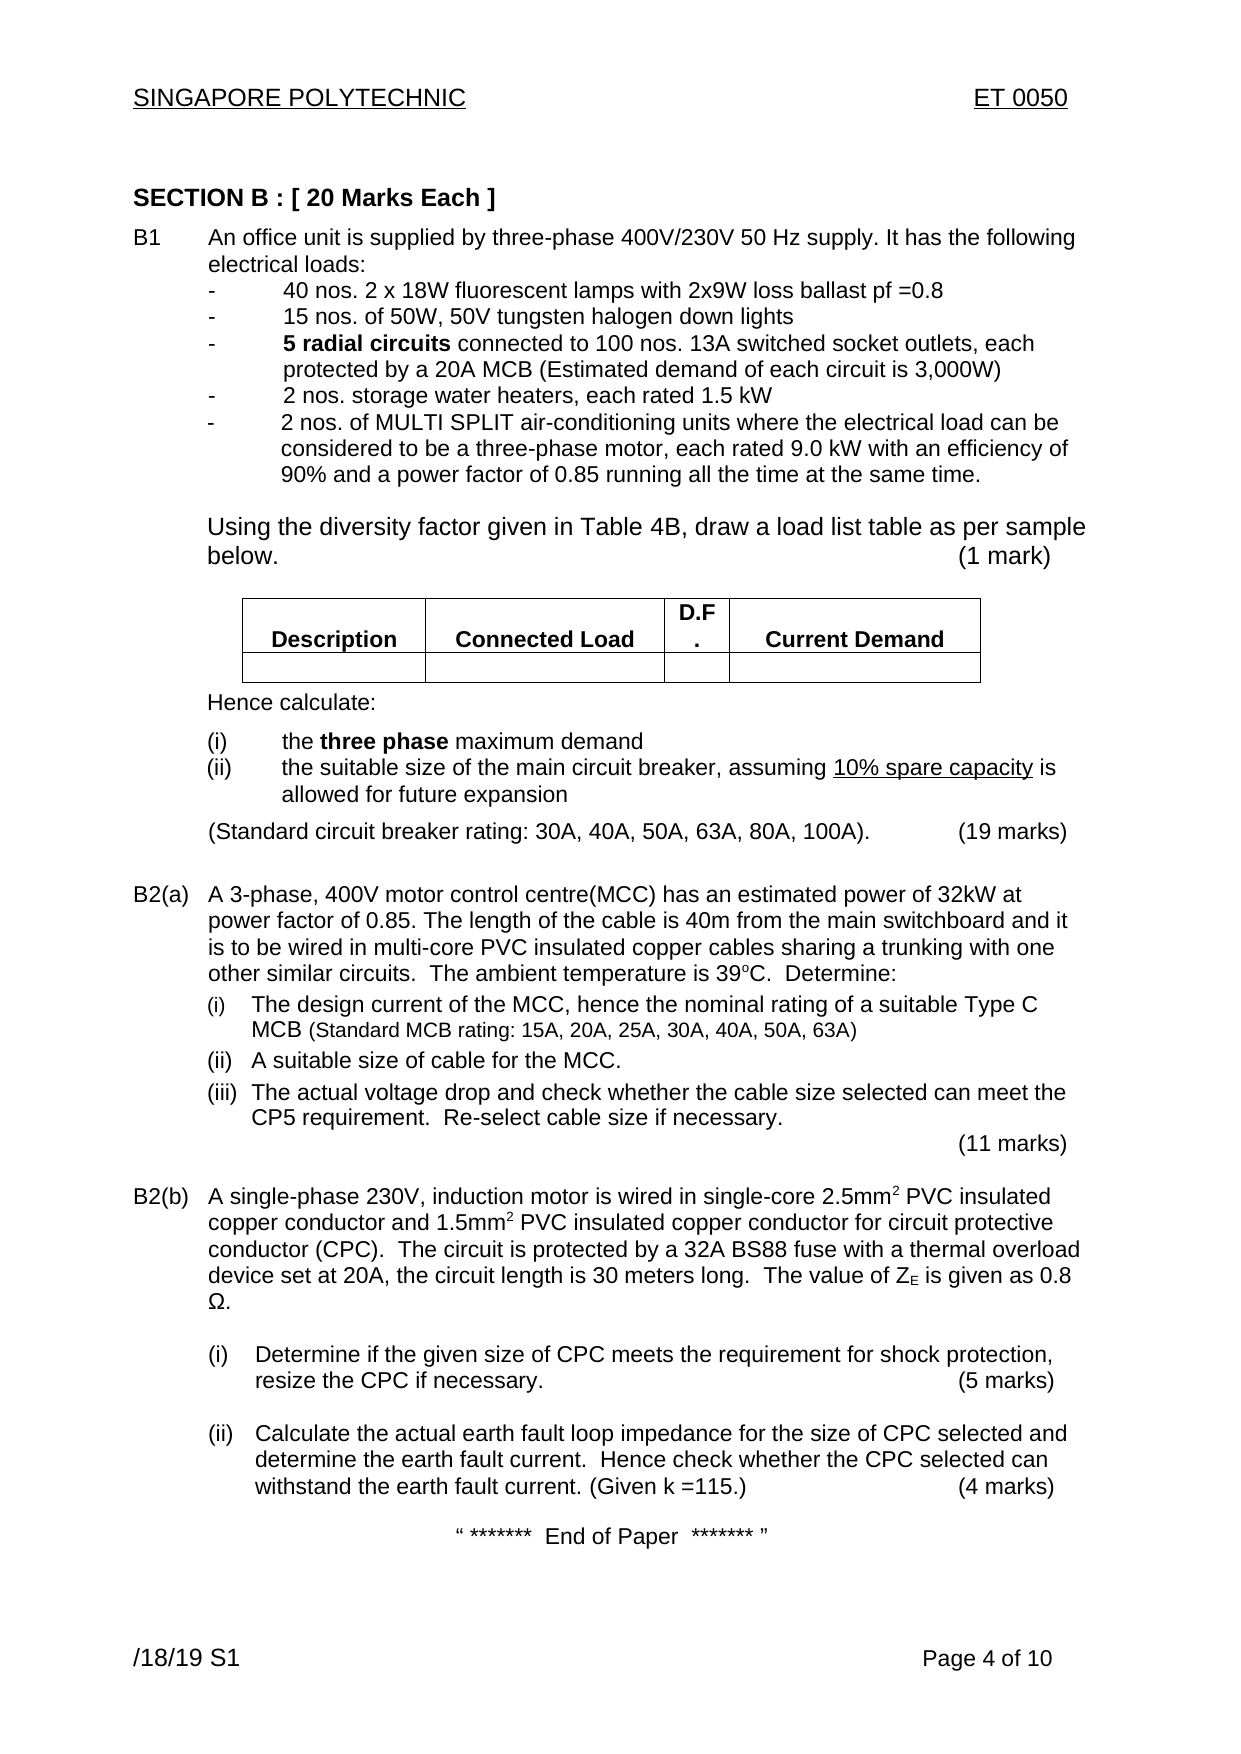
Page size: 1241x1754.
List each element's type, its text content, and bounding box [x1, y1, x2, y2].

list A suitable size of cable for the MCC. [207, 1049, 1090, 1074]
text - 40 nos. 2 x 18W fluorescent lamps with 2x9W loss ballast pf =0.8 [133, 277, 1090, 303]
text - 5 radial circuits connected to 100 nos. 13A switched socket outlets, each protected by a 20A MCB (Estimated demand of each circuit is 3,000W) [133, 330, 1090, 382]
table_header Connected Load [426, 599, 664, 652]
text (i) Determine if the given size of CPC meets the requirement for shock protection, resize the CPC if necessary. (5 marks) [208, 1341, 1090, 1394]
text (11 marks) [933, 1130, 1090, 1156]
text - 2 nos. storage water heaters, each rated 1.5 kW [133, 382, 1090, 409]
table_header D.F. [665, 599, 729, 652]
list The actual voltage drop and check whether the cable size selected can meet the CP5 requirement. Re-select cable size if necessary. [207, 1080, 1090, 1130]
table_cell [243, 653, 425, 682]
table_cell [665, 653, 729, 682]
text - 15 nos. of 50W, 50V tungsten halogen down lights [133, 303, 1090, 330]
text (Standard circuit breaker rating: 30A, 40A, 50A, 63A, 80A, 100A). (19 marks) [208, 819, 1090, 844]
text B2(b) A single-phase 230V, induction motor is wired in single-core 2.5mm2 PVC insulated copper conductor and 1.5mm2 PVC insulated copper conductor for circuit protective conductor (CPC). The circuit is protected by a 32A BS88 fuse with a thermal overload device set at 20A, the circuit length is 30 meters long. The value of ZE is given as 0.8 Ω. [133, 1183, 1090, 1314]
list the three phase maximum demand [207, 728, 1090, 754]
table_header Description [243, 599, 425, 652]
table_header Current Demand [730, 599, 980, 652]
table_cell [426, 653, 664, 682]
text Using the diversity factor given in Table 4B, draw a load list table as per sample below. (1 mark) [207, 512, 1090, 598]
text B1 An office unit is supplied by three-phase 400V/230V 50 Hz supply. It has the following electrical loads: [133, 224, 1090, 277]
text (ii) Calculate the actual earth fault loop impedance for the size of CPC selected and determine the earth fault current. Hence check whether the CPC selected can withstand the earth fault current. (Given k =115.) (4 marks) [208, 1420, 1090, 1499]
text - 2 nos. of MULTI SPLIT air-conditioning units where the electrical load can be considered to be a three-phase motor, each rated 9.0 kW with an efficiency of 90% and a power factor of 0.85 running all the time at the same time. [207, 409, 1090, 488]
table_cell [730, 653, 980, 682]
list The design current of the MCC, hence the nominal rating of a suitable Type C MCB (Standard MCB rating: 15A, 20A, 25A, 30A, 40A, 50A, 63A) [207, 993, 1090, 1043]
list the suitable size of the main circuit breaker, assuming 10% spare capacity is allowed for future expansion [206, 754, 1090, 807]
text Hence calculate: [207, 689, 1090, 715]
text “ ******* End of Paper ******* ” [133, 1523, 1090, 1549]
subtitle SECTION B : [ 20 Marks Each ] [133, 183, 1090, 212]
text B2(a) A 3-phase, 400V motor control centre(MCC) has an estimated power of 32kW at power factor of 0.85. The length of the cable is 40m from the main switchboard and it is to be wired in multi-core PVC insulated copper cables sharing a trunking with one other similar circuits. The ambient temperature is 39oC. Determine: [133, 881, 1090, 986]
